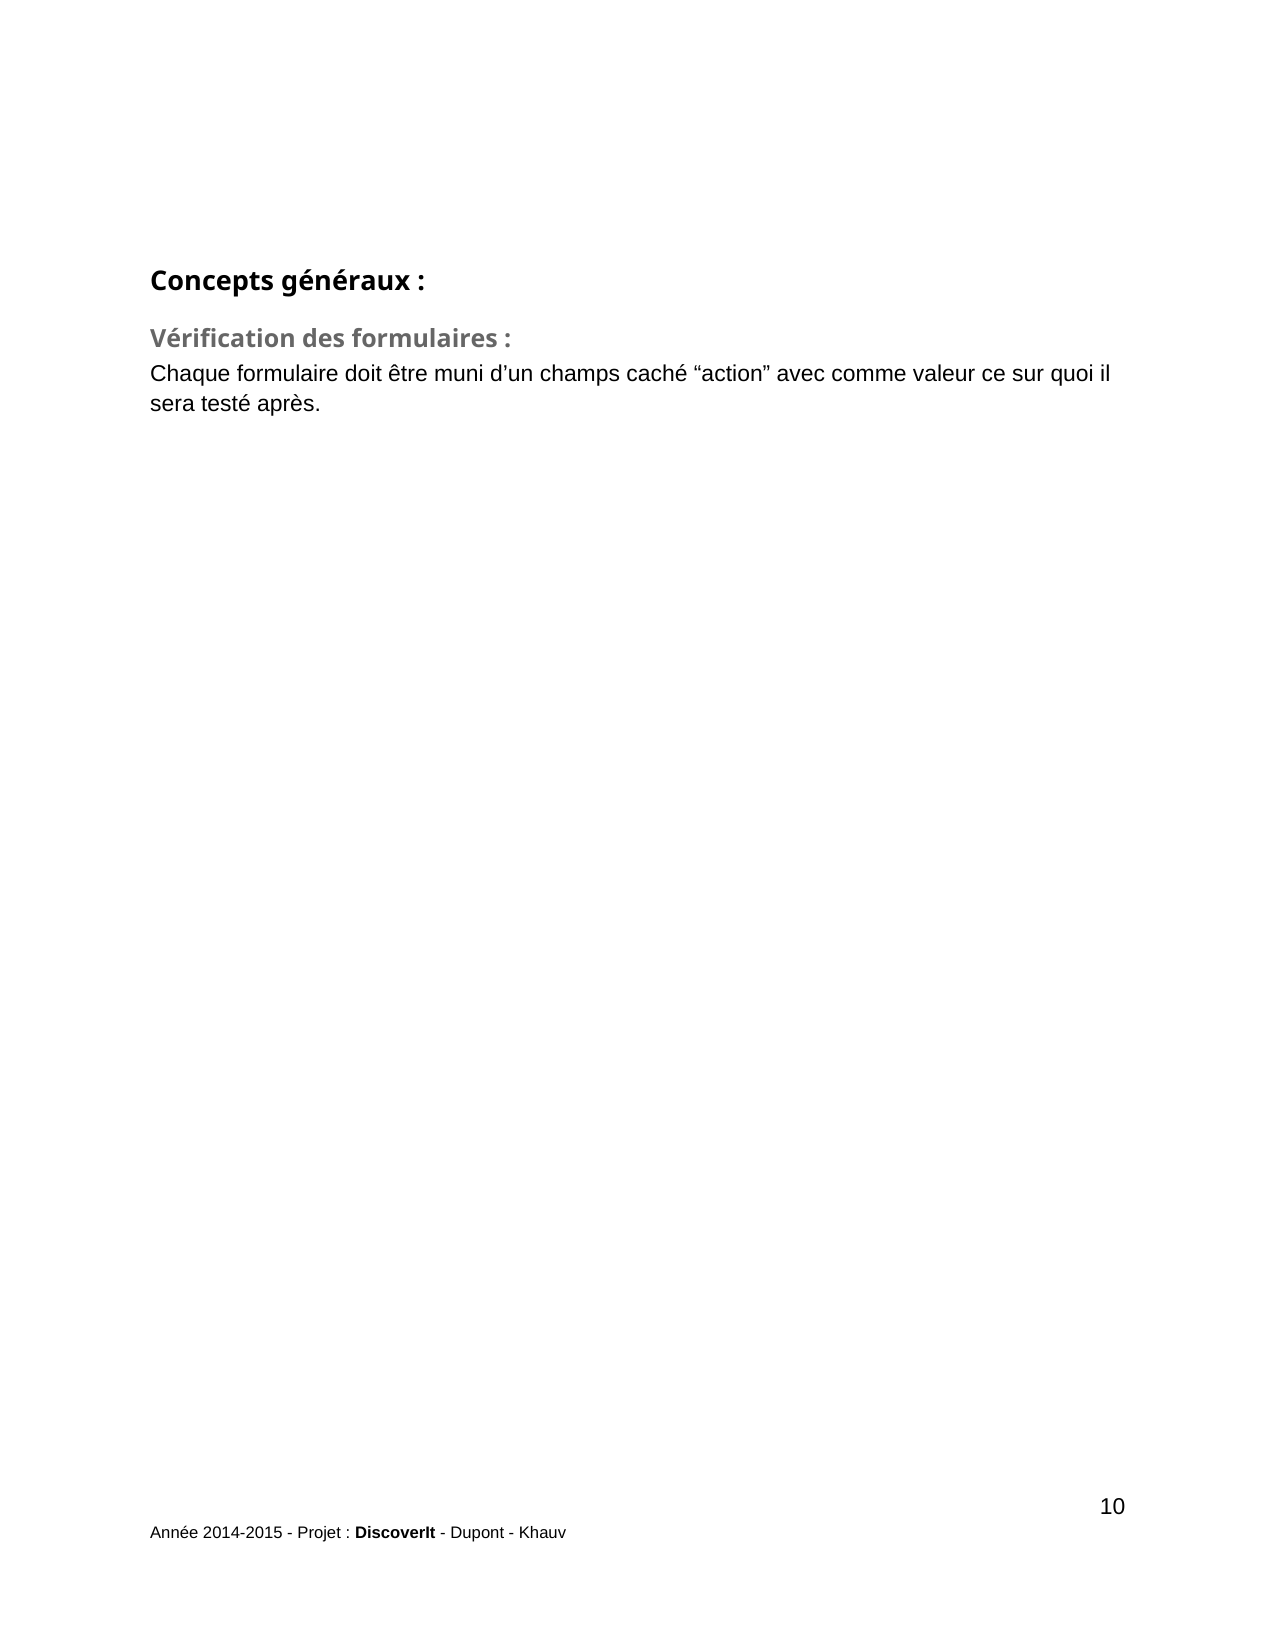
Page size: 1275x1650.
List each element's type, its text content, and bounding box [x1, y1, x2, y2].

subtitle Vérification des formulaires : [150, 321, 1125, 354]
subtitle Concepts généraux : [150, 261, 1125, 298]
text Chaque formulaire doit être muni d’un champs caché “action” avec comme valeur ce sur quoi il sera testé après. [150, 360, 1125, 416]
